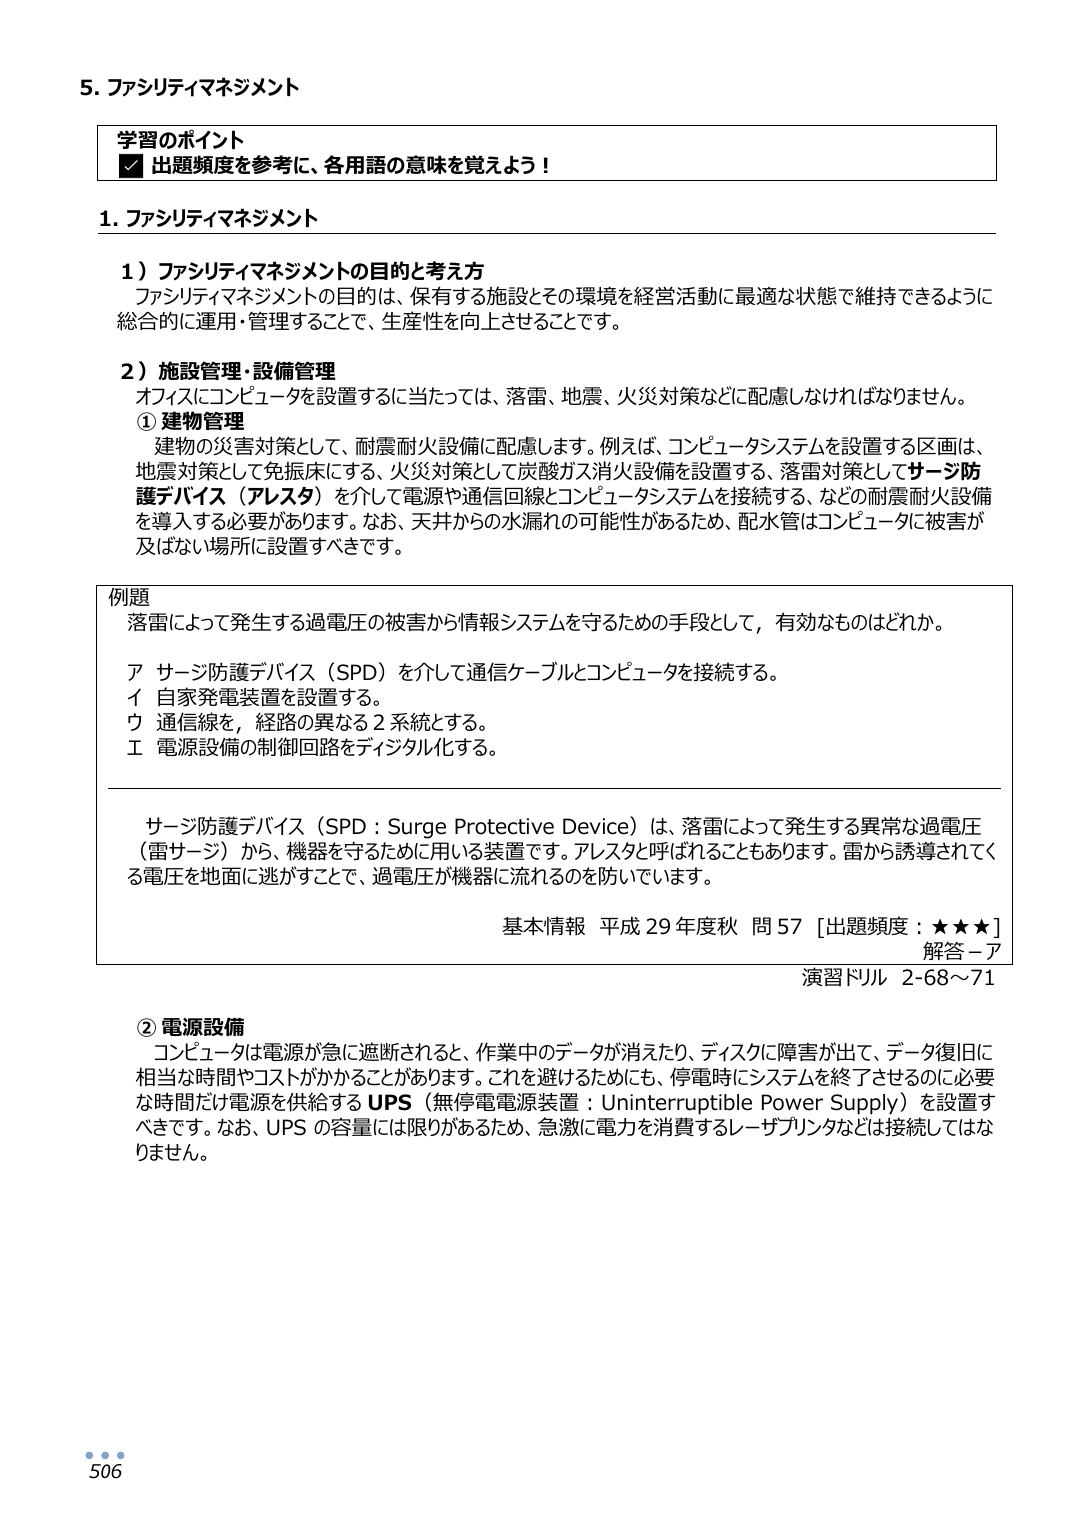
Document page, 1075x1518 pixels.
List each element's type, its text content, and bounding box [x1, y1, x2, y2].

subtitle ２）施設管理・設備管理 [98, 359, 996, 384]
table_header 例題 落雷によって発生する過電圧の被害から情報システムを守るための手段として，有効なものはどれか。 ア サージ防護デバイス（SPD）を介して通信ケーブルとコンピュータを接続する。 イ 自家発電装置を設置する。 ウ 通信線を，経路の異なる２系統とする。 エ 電源設備の制御回路をディジタル化する。 サージ防護デバイス（SPD：Surge Protective Device）は、落雷によって発生する異常な過電圧（雷サージ）から、機器を守るために用いる装置です。アレスタと呼ばれることもあります。雷から誘導されてくる電圧を地面に逃がすことで、過電圧が機器に流れるのを防いでいます。 基本情報 平成29年度秋 問57 [出題頻度：★★★] 解答－ア [97, 586, 1012, 964]
subtitle ①建物管理 [79, 409, 996, 434]
text ✅ 出題頻度を参考に、各用語の意味を覚えよう！ [98, 150, 996, 180]
text 学習のポイント [98, 126, 996, 150]
text オフィスにコンピュータを設置するに当たっては、落雷、地震、火災対策などに配慮しなければなりません。 [117, 384, 996, 409]
subtitle 5. ファシリティマネジメント [79, 74, 996, 100]
text コンピュータは電源が急に遮断されると、作業中のデータが消えたり、ディスクに障害が出て、データ復旧に相当な時間やコストがかかることがあります。これを避けるためにも、停電時にシステムを終了させるのに必要な時間だけ電源を供給するUPS（無停電電源装置：Uninterruptible Power Supply）を設置すべきです。なお、UPS の容量には限りがあるため、急激に電力を消費するレーザプリンタなどは接続してはなりません。 [135, 1040, 996, 1165]
text 建物の災害対策として、耐震耐火設備に配慮します。例えば、コンピュータシステムを設置する区画は、地震対策として免振床にする、火災対策として炭酸ガス消火設備を設置する、落雷対策としてサージ防護デバイス（アレスタ）を介して電源や通信回線とコンピュータシステムを接続する、などの耐震耐火設備を導入する必要があります。なお、天井からの水漏れの可能性があるため、配水管はコンピュータに被害が及ばない場所に設置すべきです。 [135, 434, 996, 559]
text ファシリティマネジメントの目的は、保有する施設とその環境を経営活動に最適な状態で維持できるように総合的に運用・管理することで、生産性を向上させることです。 [117, 284, 996, 334]
subtitle ②電源設備 [79, 1015, 996, 1040]
text 演習ドリル 2-68～71 [117, 965, 996, 990]
subtitle １）ファシリティマネジメントの目的と考え方 [98, 259, 996, 284]
subtitle 1. ファシリティマネジメント [98, 206, 996, 233]
